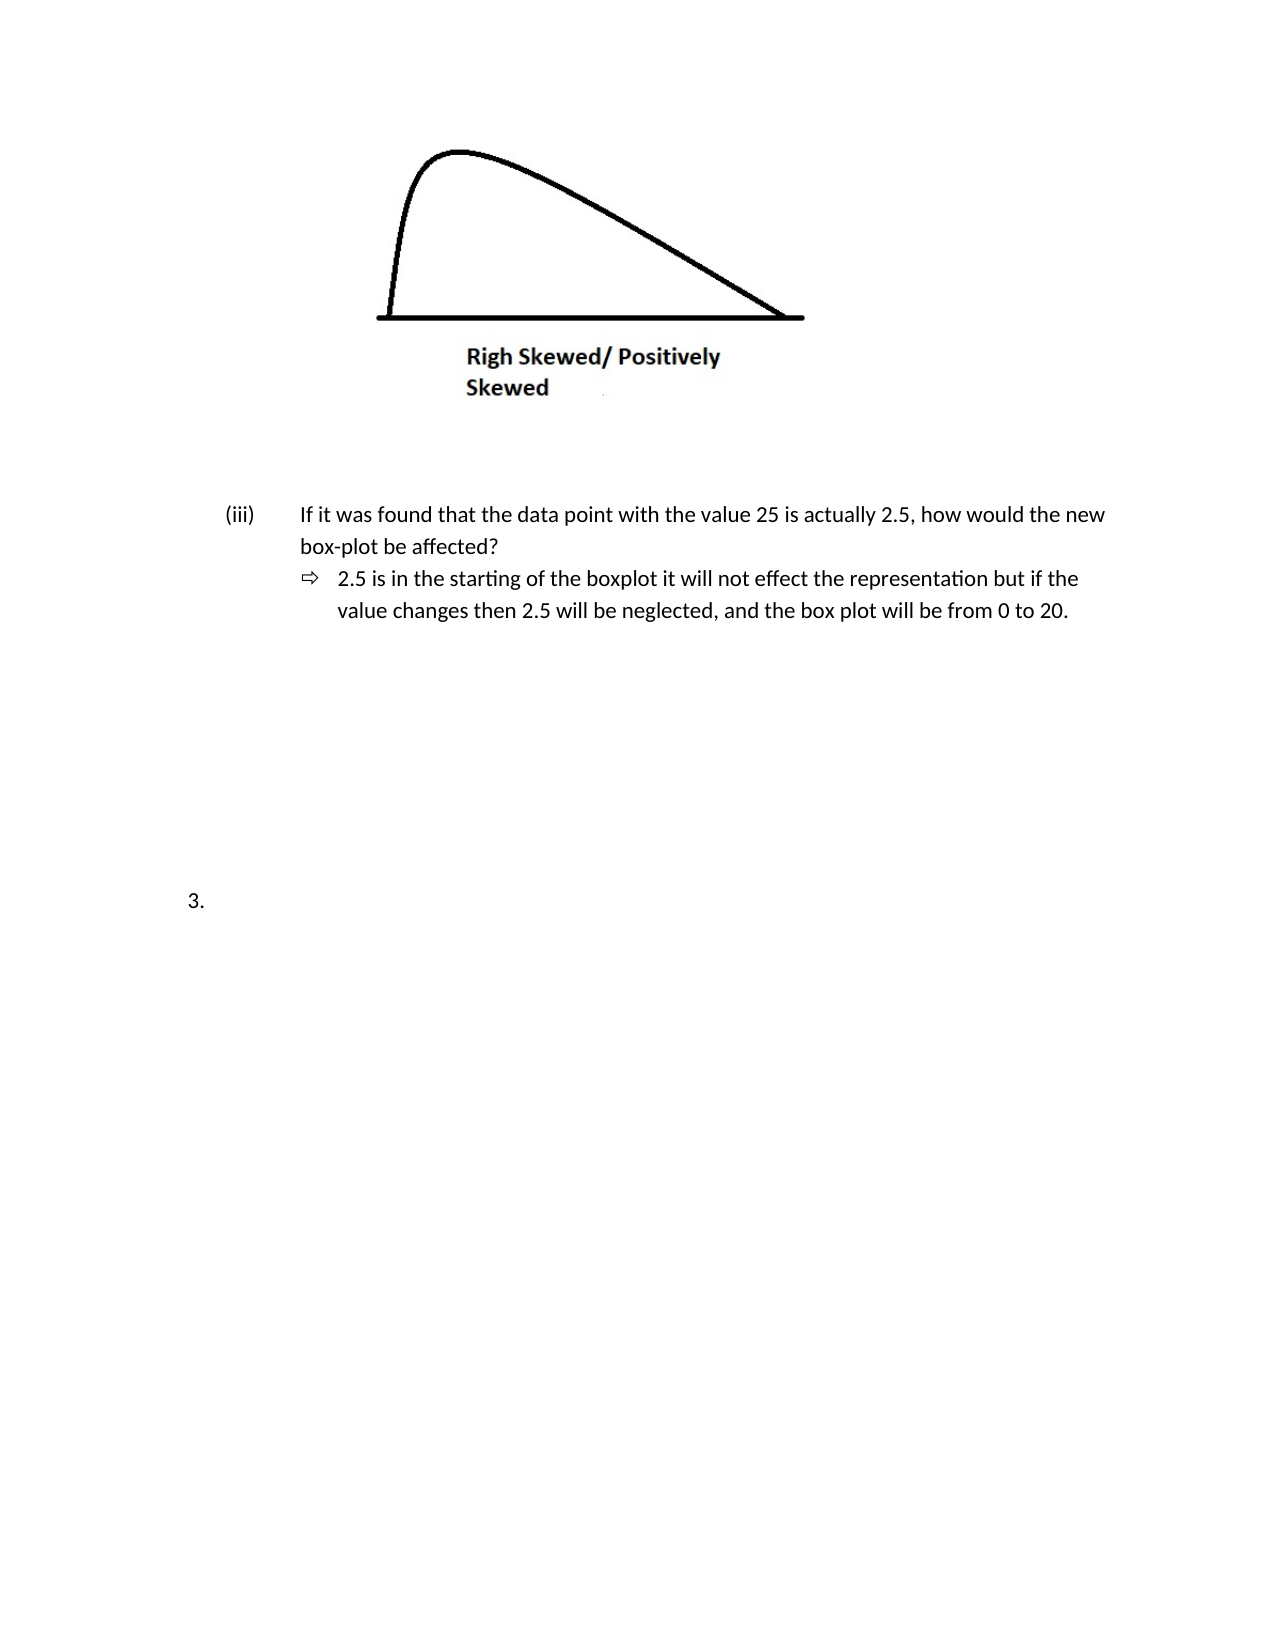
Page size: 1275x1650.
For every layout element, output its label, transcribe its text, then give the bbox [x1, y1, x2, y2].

list If it was found that the data point with the value 25 is actually 2.5, how would the new box-plot be affected? [225, 500, 1125, 560]
picture [337, 93, 953, 496]
list 2.5 is in the starting of the boxplot it will not effect the representation but if the value changes then 2.5 will be neglected, and the box plot will be from 0 to 20. [300, 564, 1125, 624]
